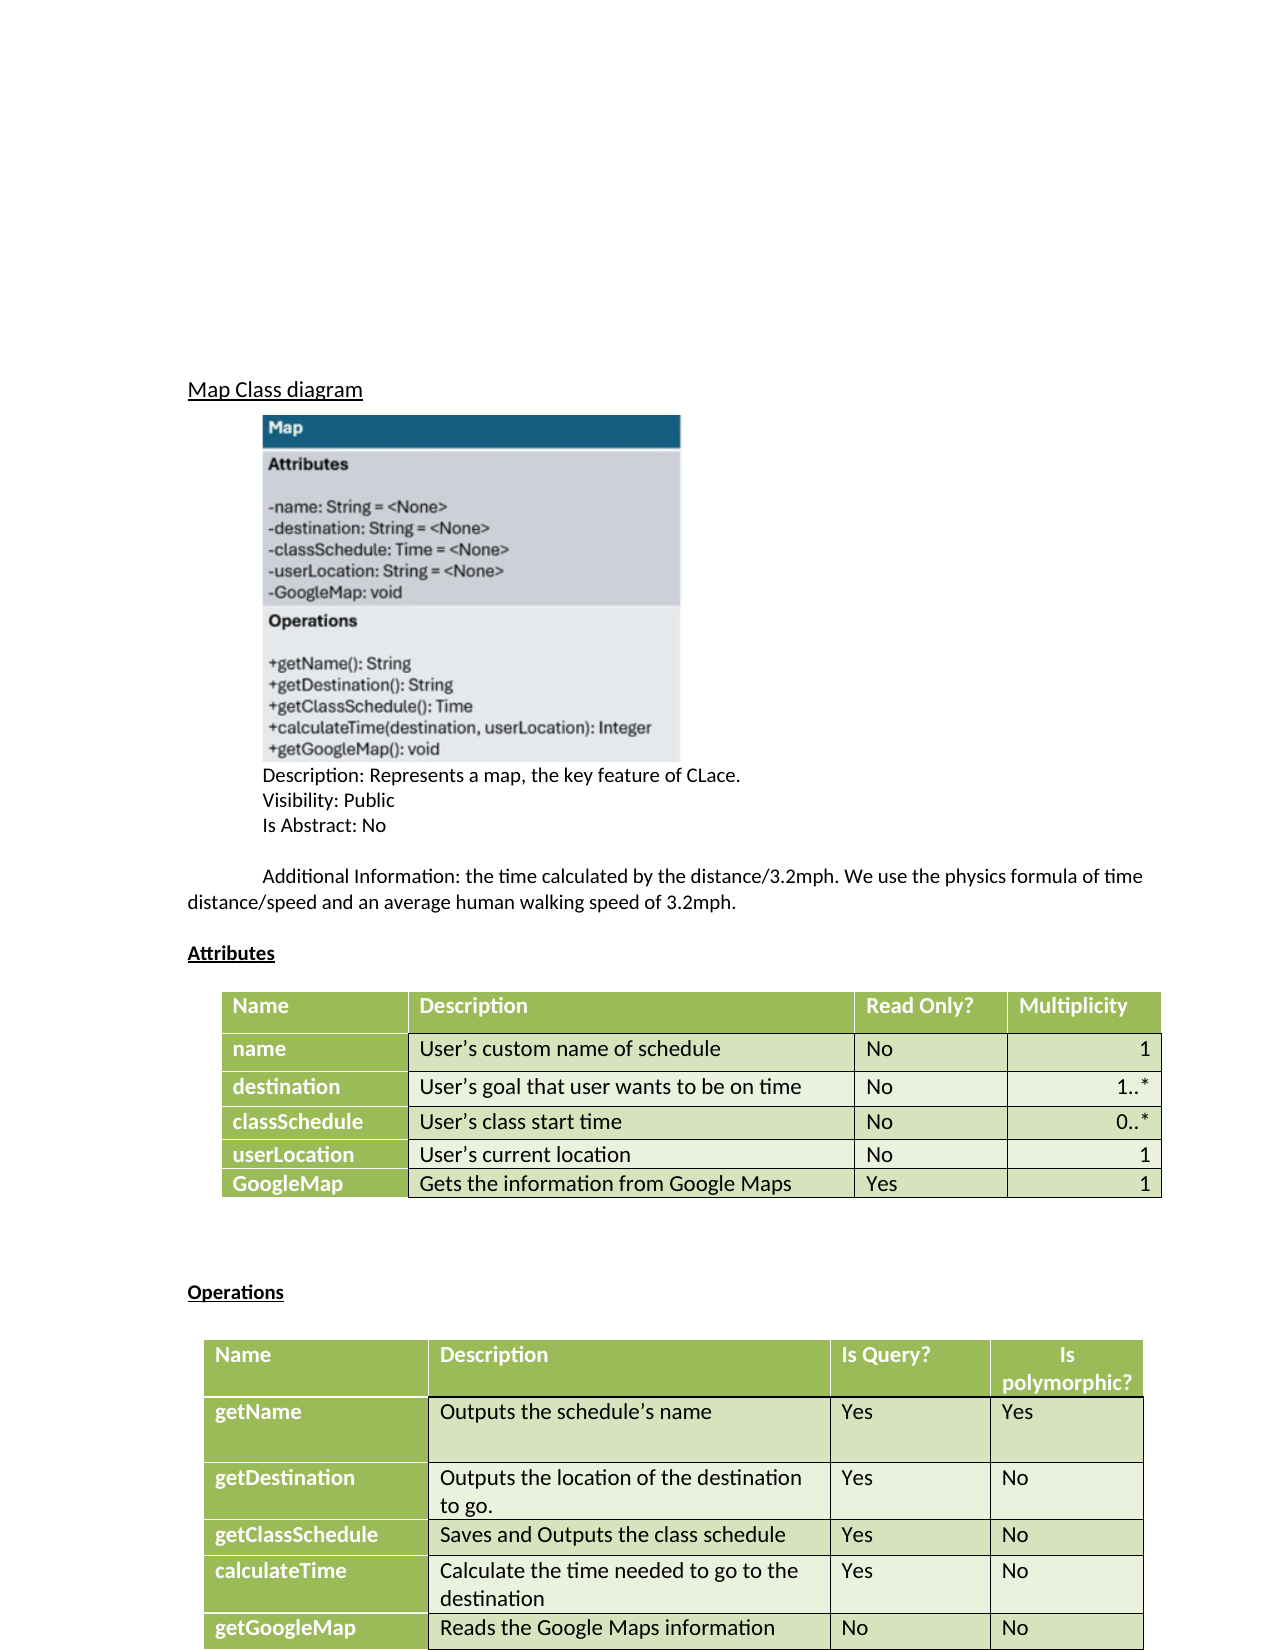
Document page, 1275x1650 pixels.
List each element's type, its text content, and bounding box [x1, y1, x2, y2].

text Operations [112, 1279, 1162, 1304]
table_cell getClassSchedule [204, 1520, 428, 1555]
table_cell No [855, 1140, 1007, 1168]
table_cell User’s class start time [409, 1107, 854, 1139]
table_cell 1 [1008, 1169, 1161, 1197]
table_cell 1 [1008, 1140, 1161, 1168]
table_header Name [204, 1340, 428, 1396]
table_cell 1..* [1008, 1072, 1161, 1106]
table_header Description [409, 992, 854, 1033]
table_header Description [429, 1340, 830, 1396]
picture [262, 415, 684, 762]
table_header Is Query? [831, 1340, 990, 1396]
table_cell Outputs the schedule’s name [429, 1398, 830, 1462]
table_header Is polymorphic? [991, 1340, 1143, 1396]
table_cell No [831, 1614, 990, 1649]
table_cell GoogleMap [222, 1169, 408, 1197]
table_cell No [991, 1614, 1143, 1649]
table_header Read Only? [855, 992, 1007, 1033]
table_cell Yes [831, 1398, 990, 1462]
text Visibility: Public [187, 787, 1162, 813]
table_cell userLocation [222, 1140, 408, 1168]
text Is Abstract: No [187, 813, 1162, 838]
table_cell User’s custom name of schedule [409, 1034, 854, 1071]
table_cell Saves and Outputs the class schedule [429, 1520, 830, 1555]
table_cell No [855, 1107, 1007, 1139]
text Attributes [112, 940, 1162, 965]
table_cell Outputs the location of the destination to go. [429, 1463, 830, 1519]
table_cell Yes [831, 1463, 990, 1519]
table_cell getName [204, 1398, 428, 1462]
table_cell No [855, 1072, 1007, 1106]
table_cell Gets the information from Google Maps [409, 1169, 854, 1197]
table_header Name [222, 992, 408, 1033]
table_cell Calculate the time needed to go to the destination [429, 1556, 830, 1612]
table_cell classSchedule [222, 1107, 408, 1139]
table_cell Yes [831, 1520, 990, 1555]
table_cell Reads the Google Maps information [429, 1614, 830, 1649]
table_cell getDestination [204, 1463, 428, 1519]
text Map Class diagram [187, 375, 1162, 403]
table_cell 0..* [1008, 1107, 1161, 1139]
table_cell Yes [831, 1556, 990, 1612]
table_cell No [991, 1520, 1143, 1555]
table_cell No [991, 1463, 1143, 1519]
table_header Multiplicity [1008, 992, 1161, 1033]
table_cell calculateTime [204, 1556, 428, 1612]
table_cell name [222, 1034, 408, 1071]
table_cell User’s current location [409, 1140, 854, 1168]
table_cell No [991, 1556, 1143, 1612]
text Additional Information: the time calculated by the distance/3.2mph. We use the physics formula of time distance/speed and an average human walking speed of 3.2mph. [187, 863, 1162, 914]
table_cell User’s goal that user wants to be on time [409, 1072, 854, 1106]
text Description: Represents a map, the key feature of CLace. [112, 762, 1162, 787]
table_cell Yes [855, 1169, 1007, 1197]
table_cell 1 [1008, 1034, 1161, 1071]
table_cell Yes [991, 1398, 1143, 1462]
table_cell getGoogleMap [204, 1614, 428, 1649]
table_cell destination [222, 1072, 408, 1106]
table_cell No [855, 1034, 1007, 1071]
